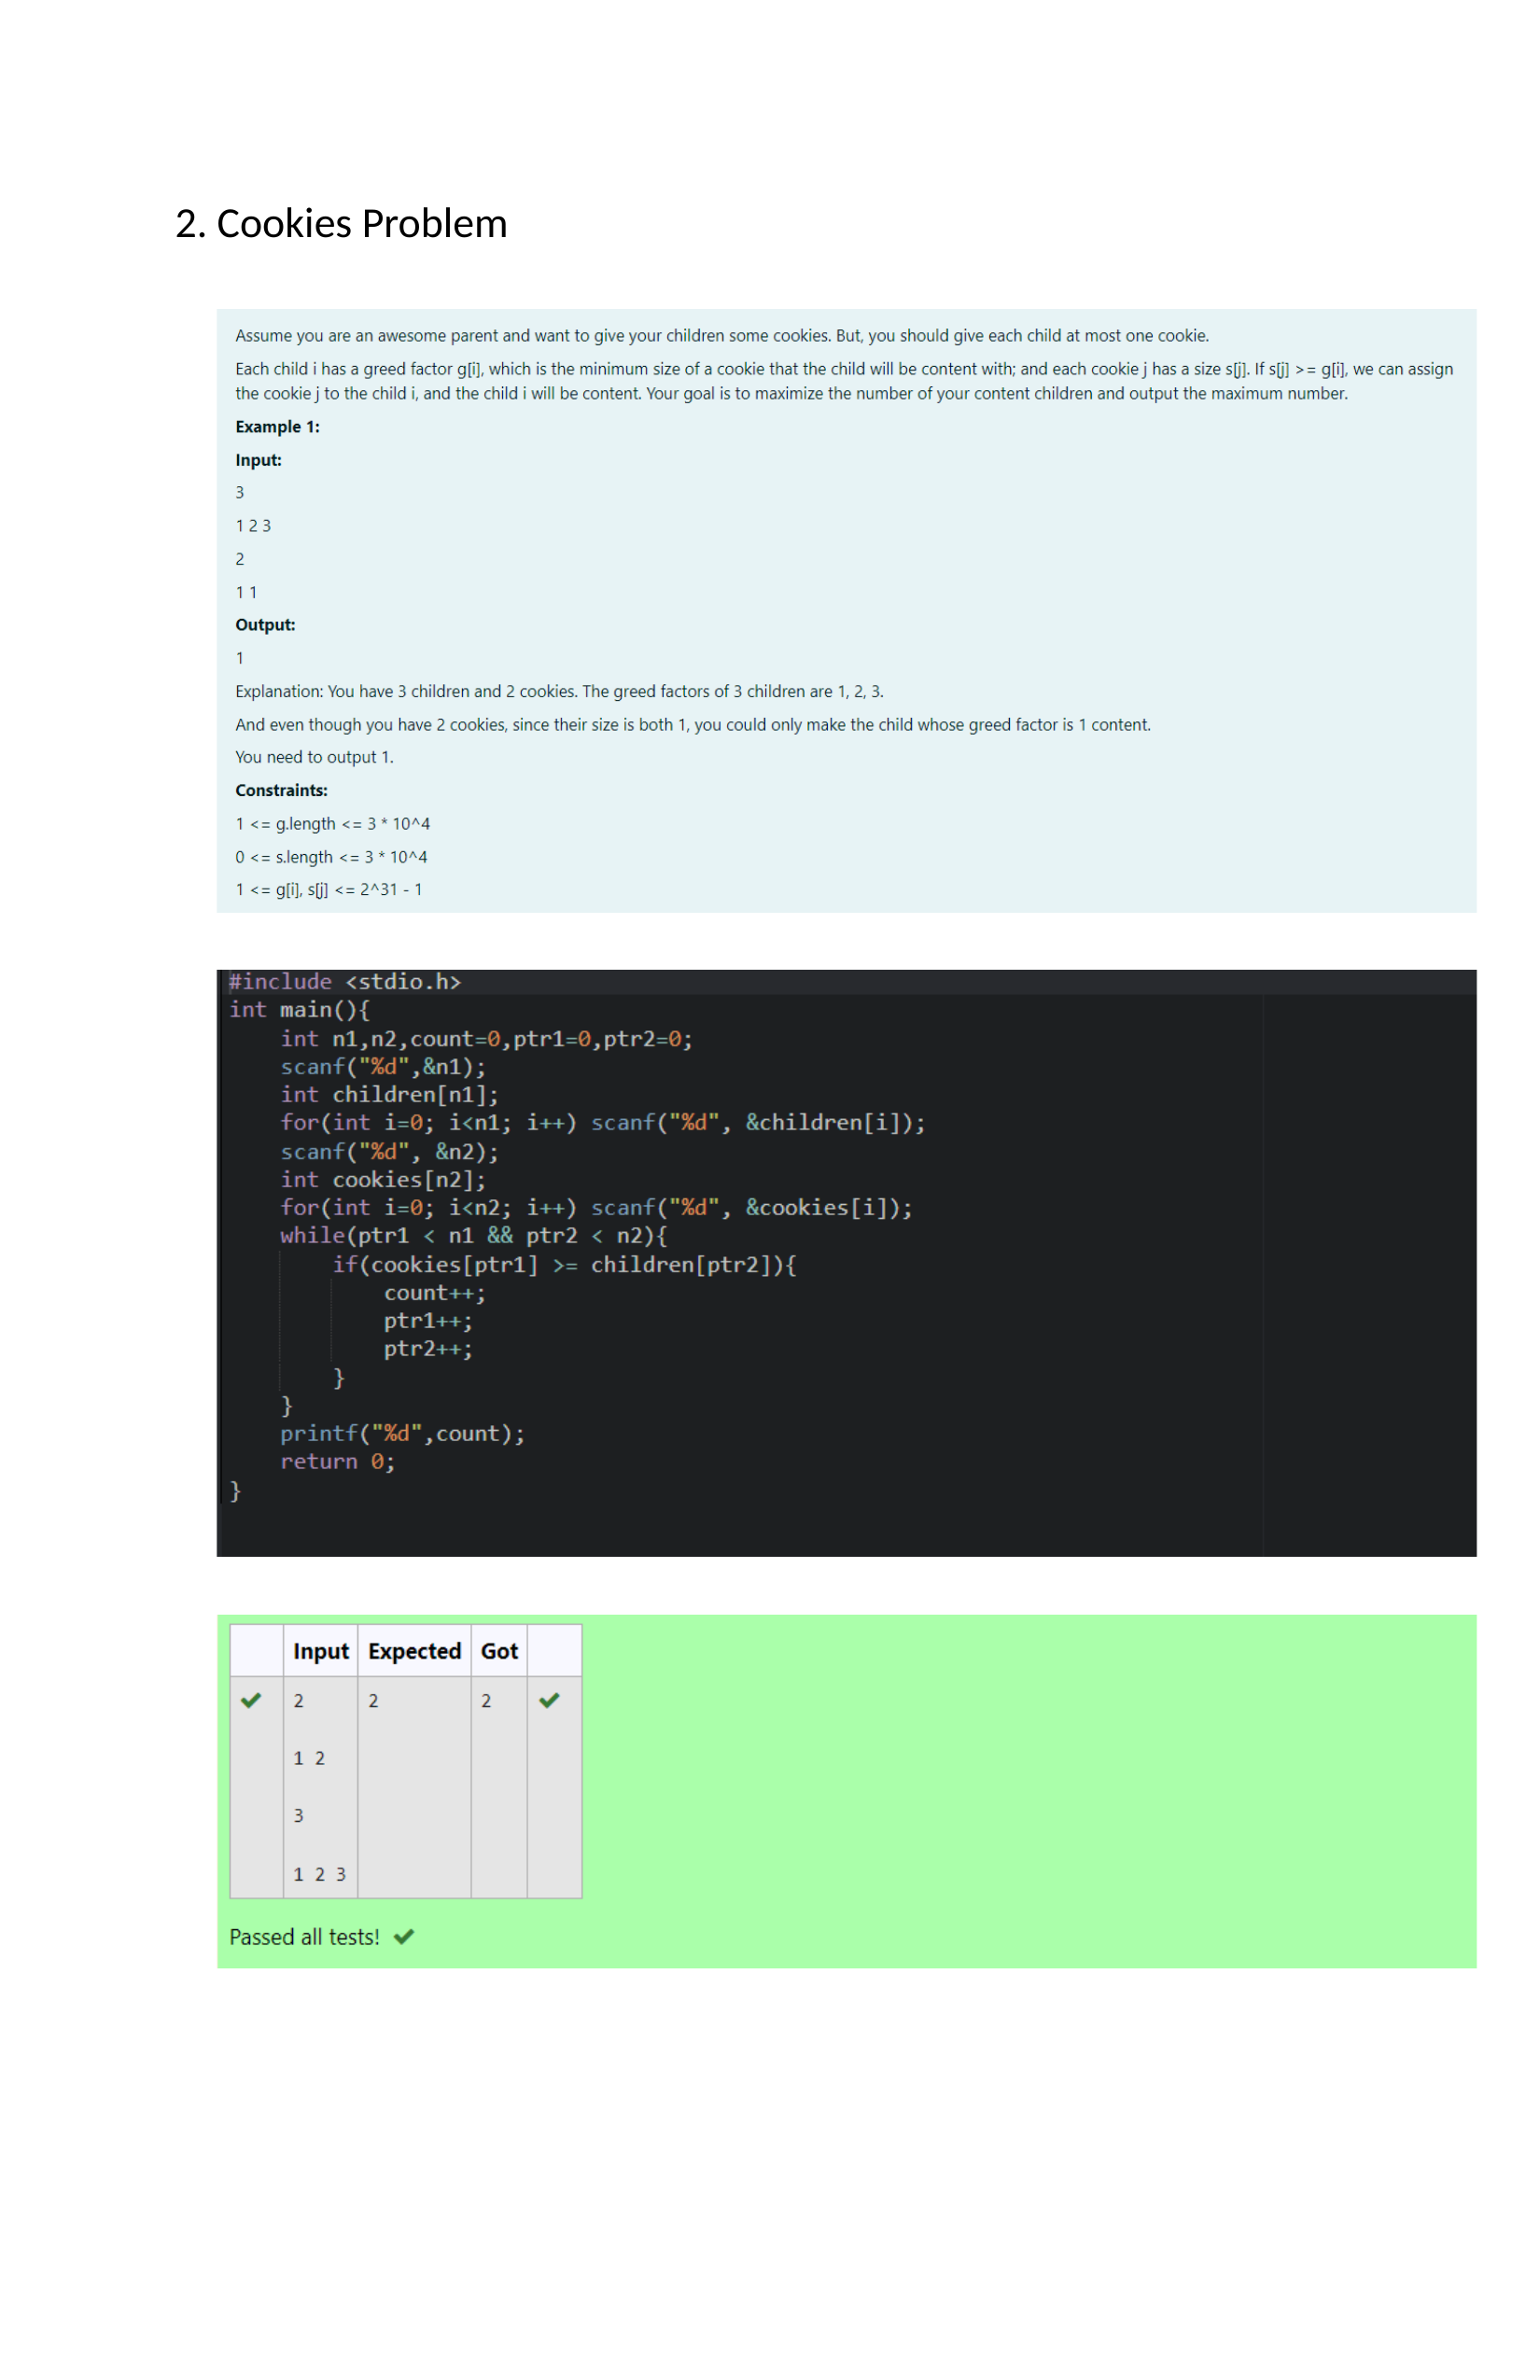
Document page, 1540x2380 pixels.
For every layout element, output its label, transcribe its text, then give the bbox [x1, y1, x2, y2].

list Cookies Problem [175, 196, 1400, 248]
picture [217, 970, 1477, 1557]
picture [217, 1615, 1477, 1968]
picture [217, 309, 1477, 913]
